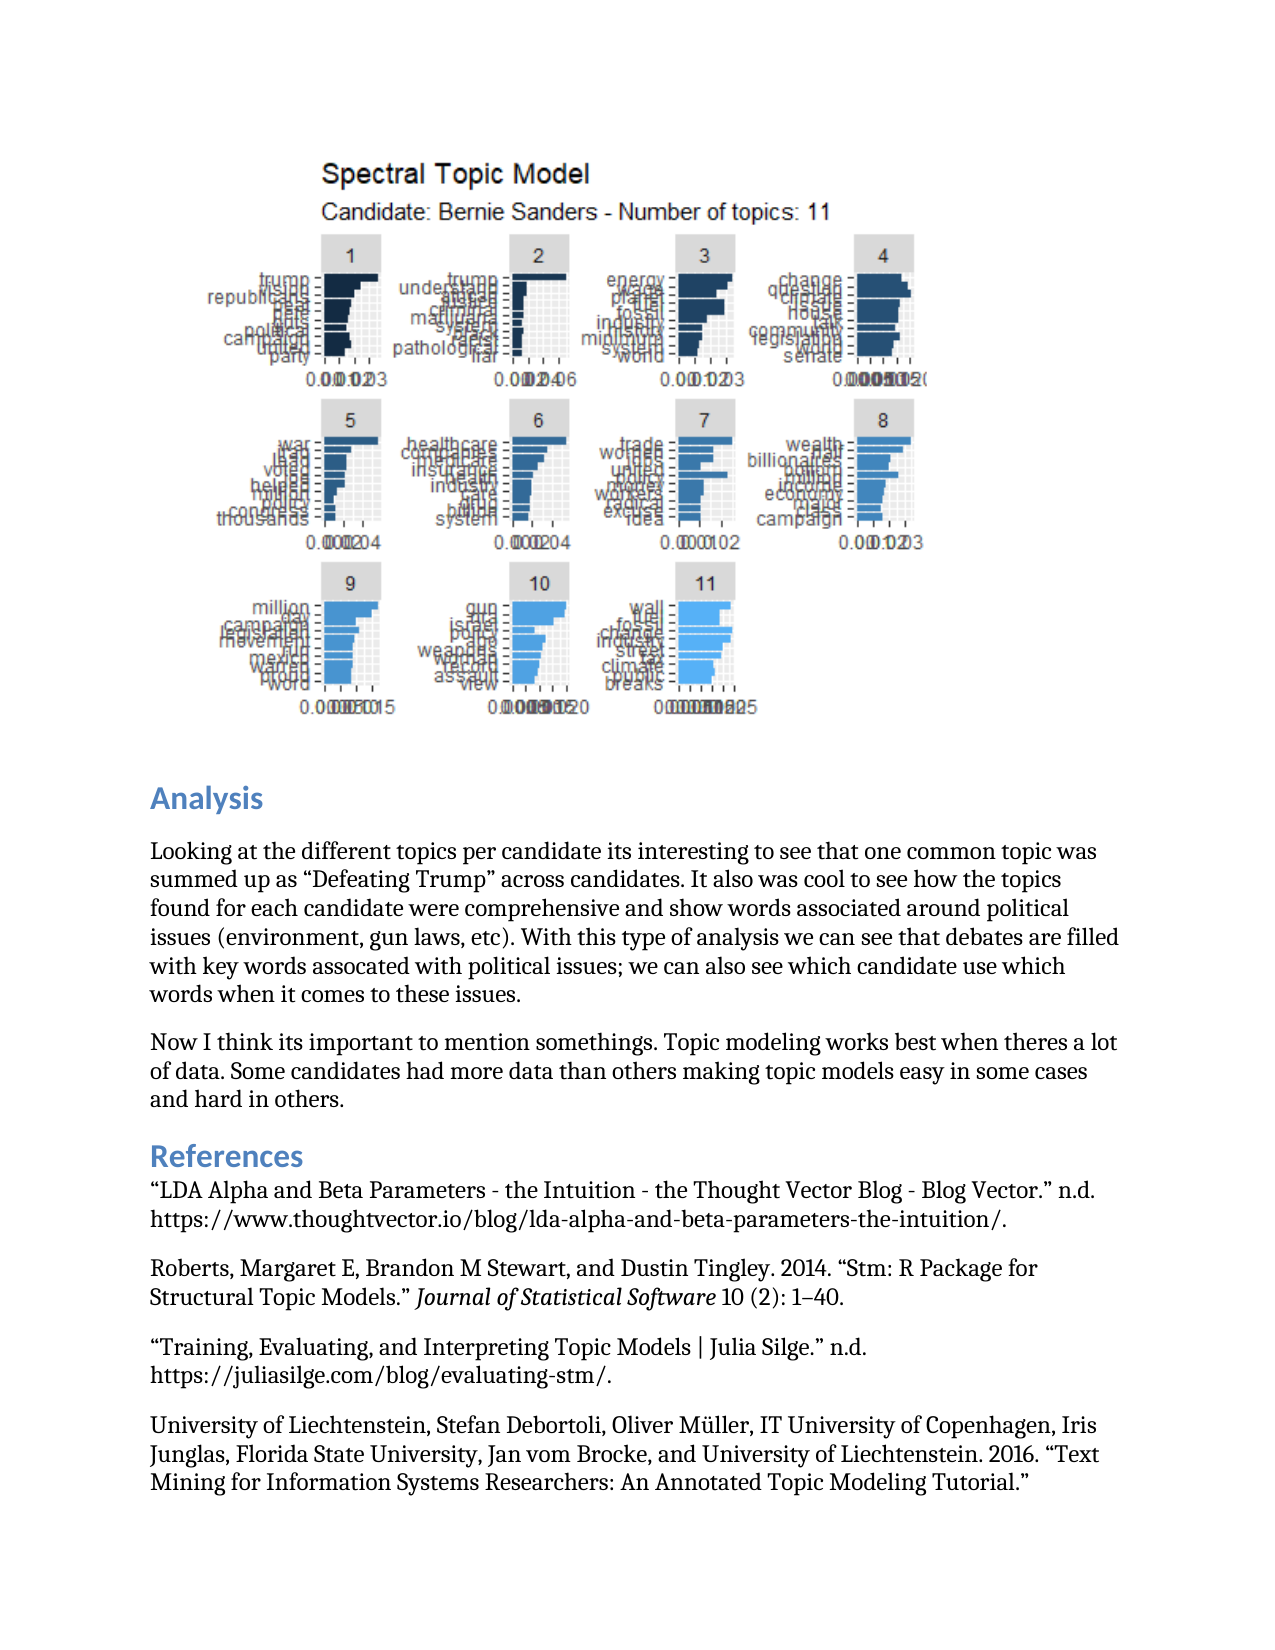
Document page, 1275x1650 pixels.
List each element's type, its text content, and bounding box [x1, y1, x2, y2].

subtitle References [150, 1135, 1125, 1176]
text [150, 1411, 1125, 1497]
picture [168, 150, 927, 757]
text Roberts, Margaret E, Brandon M Stewart, and Dustin Tingley. 2014. “Stm: R Package for Structural Topic Models.” Journal of Statistical Software 10 (2): 1–40. [150, 1254, 1125, 1312]
text Now I think its important to mention somethings. Topic modeling works best when theres a lot of data. Some candidates had more data than others making topic models easy in some cases and hard in others. [150, 1028, 1125, 1114]
text “Training, Evaluating, and Interpreting Topic Models | Julia Silge.” n.d. https://juliasilge.com/blog/evaluating-stm/. [150, 1332, 1125, 1390]
subtitle Analysis [150, 777, 1125, 818]
text “LDA Alpha and Beta Parameters - the Intuition - the Thought Vector Blog - Blog Vector.” n.d. https://www.thoughtvector.io/blog/lda-alpha-and-beta-parameters-the-intuition/. [150, 1176, 1125, 1233]
text Looking at the different topics per candidate its interesting to see that one common topic was summed up as “Defeating Trump” across candidates. It also was cool to see how the topics found for each candidate were comprehensive and show words associated around political issues (environment, gun laws, etc). With this type of analysis we can see that debates are filled with key words assocated with political issues; we can also see which candidate use which words when it comes to these issues. [150, 837, 1125, 1009]
